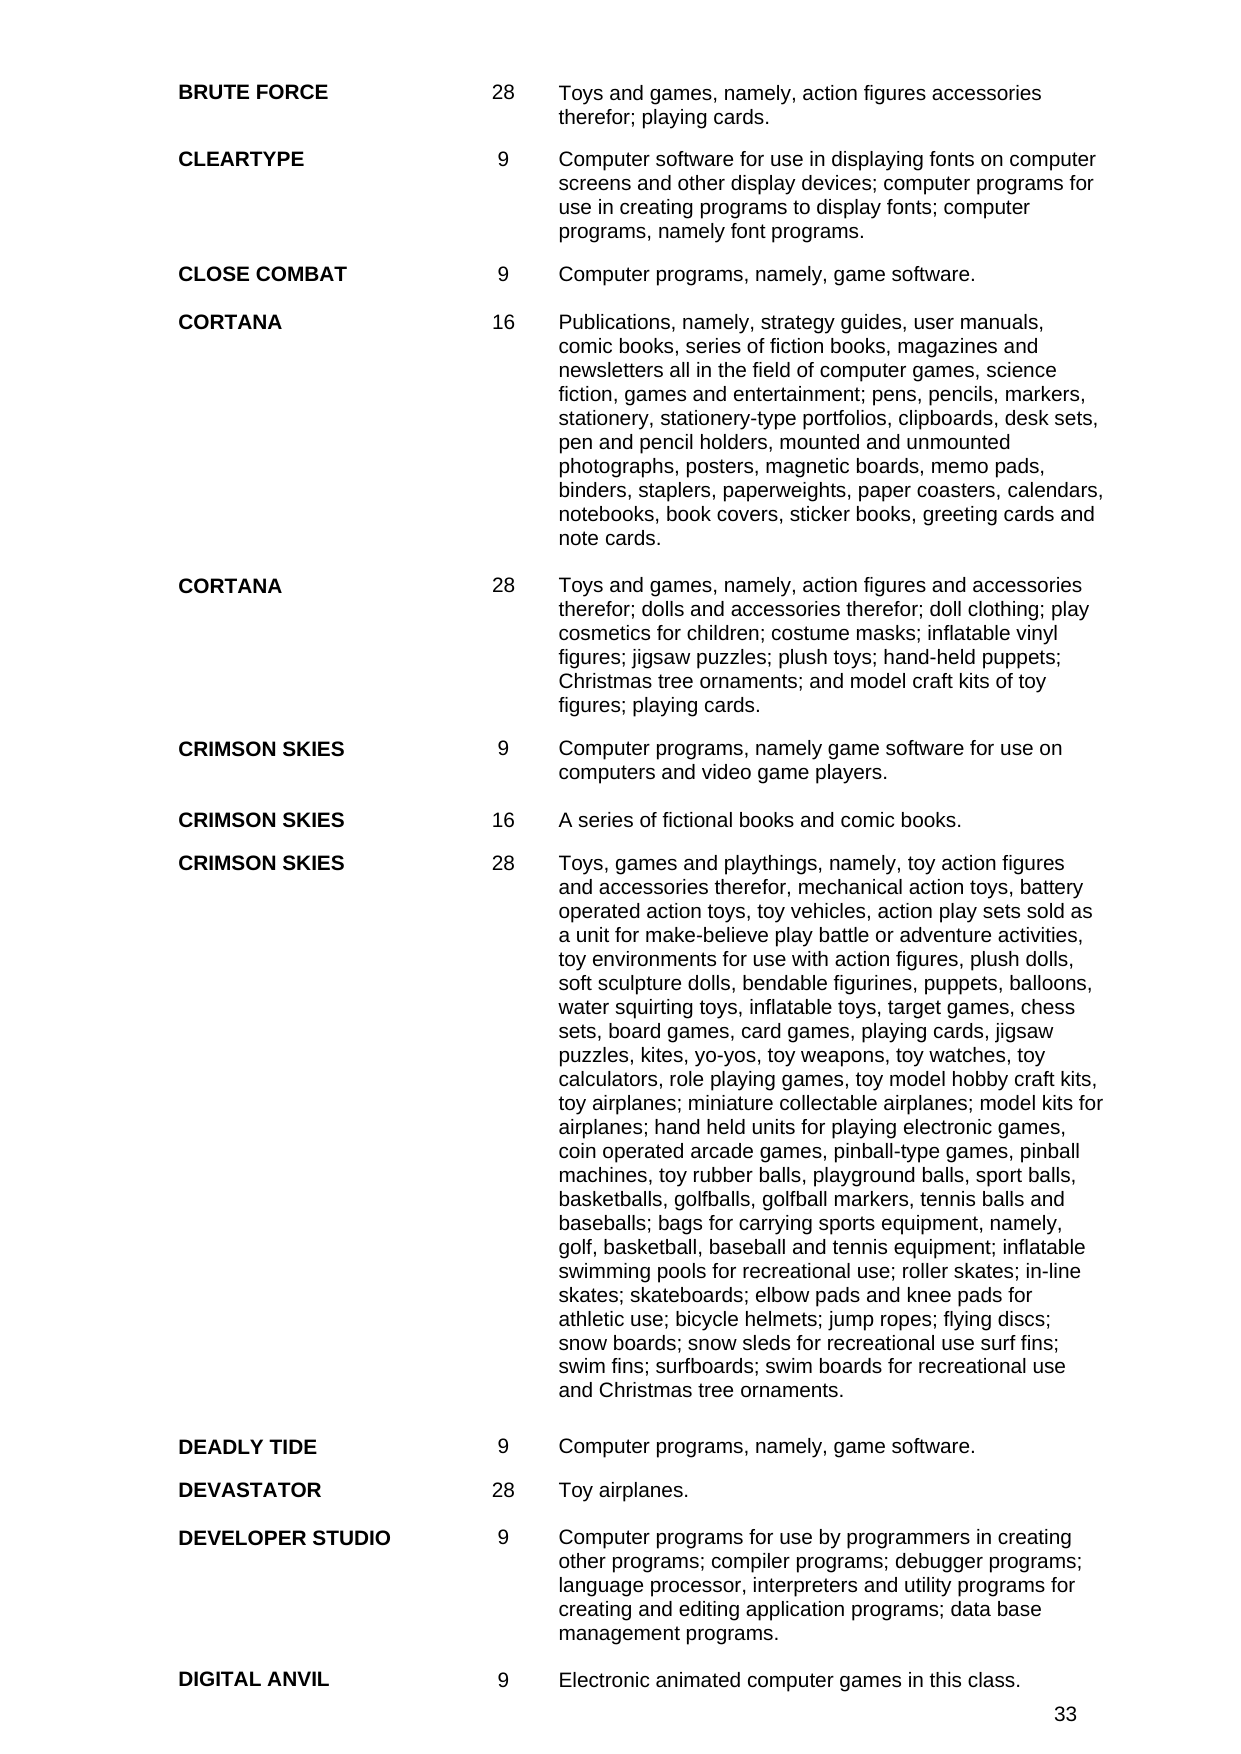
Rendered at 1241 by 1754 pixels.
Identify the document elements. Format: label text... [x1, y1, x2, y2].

table_cell DIGITAL ANVIL [157, 1658, 441, 1693]
table_cell Computer programs, namely, game software. [536, 1419, 1124, 1469]
table_cell DEVASTATOR [157, 1469, 441, 1514]
table_cell Toys, games and playthings, namely, toy action figures and accessories therefor, mechanical action toys, battery operated action toys, toy vehicles, action play sets sold as a unit for make-believe play battle or adventure activities, toy environments for use with action figures, plush dolls, soft sculpture dolls, bendable figurines, puppets, balloons, water squirting toys, inflatable toys, target games, chess sets, board games, card games, playing cards, jigsaw puzzles, kites, yo-yos, toy weapons, toy watches, toy calculators, role playing games, toy model hobby craft kits, toy airplanes; miniature collectable airplanes; model kits for airplanes; hand held units for playing electronic games, coin operated arcade games, pinball-type games, pinball machines, toy rubber balls, playground balls, sport balls, basketballs, golfballs, golfball markers, tennis balls and baseballs; bags for carrying sports equipment, namely, golf, basketball, baseball and tennis equipment; inflatable swimming pools for recreational use; roller skates; in-line skates; skateboards; elbow pads and knee pads for athletic use; bicycle helmets; jump ropes; flying discs; snow boards; snow sleds for recreational use surf fins; swim fins; surfboards; swim boards for recreational use and Christmas tree ornaments. [536, 843, 1124, 1419]
table_header Toys and games, namely, action figures accessories therefor; playing cards. [536, 81, 1124, 138]
table_cell CORTANA [157, 562, 441, 728]
table_cell 9 [441, 728, 536, 797]
table_cell 9 [441, 253, 536, 299]
table_cell CLOSE COMBAT [157, 253, 441, 299]
table_header 28 [441, 81, 536, 138]
table_cell 9 [441, 1658, 536, 1693]
table_cell CRIMSON SKIES [157, 797, 441, 843]
table_cell Computer software for use in displaying fonts on computer screens and other display devices; computer programs for use in creating programs to display fonts; computer programs, namely font programs. [536, 138, 1124, 253]
table_cell 9 [441, 1419, 536, 1469]
table_cell Toy airplanes. [536, 1469, 1124, 1514]
table_cell 28 [441, 1469, 536, 1514]
table_header BRUTE FORCE [157, 81, 441, 138]
table_cell 9 [441, 1514, 536, 1658]
table_cell Computer programs, namely game software for use on computers and video game players. [536, 728, 1124, 797]
table_cell Publications, namely, strategy guides, user manuals, comic books, series of fiction books, magazines and newsletters all in the field of computer games, science fiction, games and entertainment; pens, pencils, markers, stationery, stationery-type portfolios, clipboards, desk sets, pen and pencil holders, mounted and unmounted photographs, posters, magnetic boards, memo pads, binders, staplers, paperweights, paper coasters, calendars, notebooks, book covers, sticker books, greeting cards and note cards. [536, 299, 1124, 562]
table_cell CLEARTYPE [157, 138, 441, 253]
table_cell DEADLY TIDE [157, 1419, 441, 1469]
table_cell CRIMSON SKIES [157, 843, 441, 1419]
table_cell A series of fictional books and comic books. [536, 797, 1124, 843]
table_cell Computer programs, namely, game software. [536, 253, 1124, 299]
table_cell DEVELOPER STUDIO [157, 1514, 441, 1658]
table_cell Toys and games, namely, action figures and accessories therefor; dolls and accessories therefor; doll clothing; play cosmetics for children; costume masks; inflatable vinyl figures; jigsaw puzzles; plush toys; hand-held puppets; Christmas tree ornaments; and model craft kits of toy figures; playing cards. [536, 562, 1124, 728]
table_cell 16 [441, 299, 536, 562]
table_cell 9 [441, 138, 536, 253]
table_cell CRIMSON SKIES [157, 728, 441, 797]
table_cell Electronic animated computer games in this class. [536, 1658, 1124, 1693]
table_cell CORTANA [157, 299, 441, 562]
table_cell Computer programs for use by programmers in creating other programs; compiler programs; debugger programs; language processor, interpreters and utility programs for creating and editing application programs; data base management programs. [536, 1514, 1124, 1658]
table_cell 28 [441, 843, 536, 1419]
table_cell 28 [441, 562, 536, 728]
table_cell 16 [441, 797, 536, 843]
